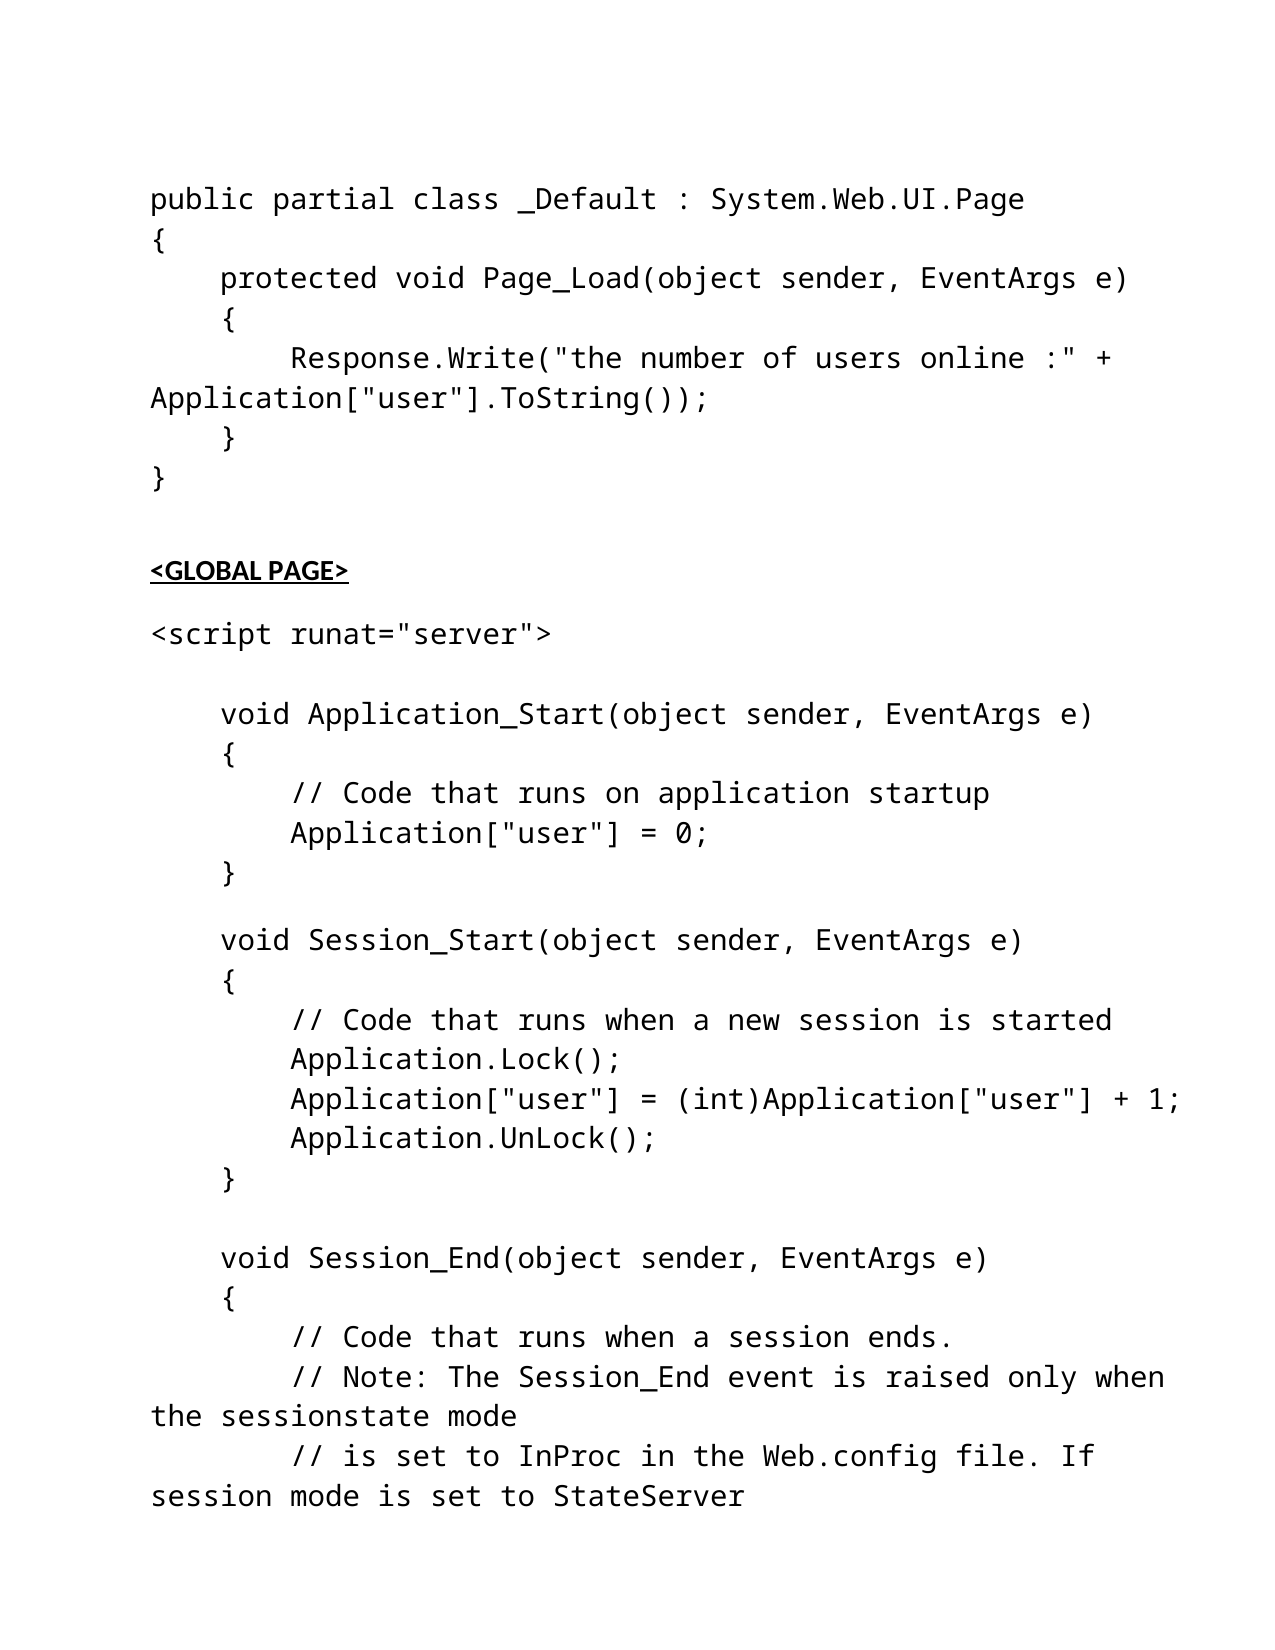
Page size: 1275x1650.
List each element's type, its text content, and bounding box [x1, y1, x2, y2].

text Application["user"] = 0; [150, 812, 1209, 852]
text } [150, 456, 1209, 496]
text // Code that runs when a new session is started [150, 999, 1209, 1038]
text { [150, 959, 1209, 999]
text Application["user"] = (int)Application["user"] + 1; [150, 1078, 1209, 1118]
text public partial class _Default : System.Web.UI.Page [150, 178, 1209, 218]
text void Session_Start(object sender, EventArgs e) [150, 919, 1209, 959]
text <GLOBAL PAGE> [150, 552, 1209, 587]
text // Note: The Session_End event is raised only when the sessionstate mode [150, 1356, 1209, 1435]
text // Code that runs when a session ends. [150, 1316, 1209, 1356]
text Application.UnLock(); [150, 1118, 1209, 1157]
text // is set to InProc in the Web.config file. If session mode is set to StateServer [150, 1435, 1209, 1515]
text Response.Write("the number of users online :" + Application["user"].ToString()); [150, 337, 1209, 417]
text } [150, 417, 1209, 456]
text { [150, 297, 1209, 337]
text void Session_End(object sender, EventArgs e) [150, 1237, 1209, 1277]
text } [150, 852, 1209, 891]
text <script runat="server"> [150, 613, 1209, 653]
text } [150, 1157, 1209, 1197]
text { [150, 733, 1209, 772]
text protected void Page_Load(object sender, EventArgs e) [150, 258, 1209, 297]
text // Code that runs on application startup [150, 772, 1209, 812]
text { [150, 1277, 1209, 1316]
text { [150, 218, 1209, 258]
text void Application_Start(object sender, EventArgs e) [150, 693, 1209, 733]
text Application.Lock(); [150, 1038, 1209, 1078]
